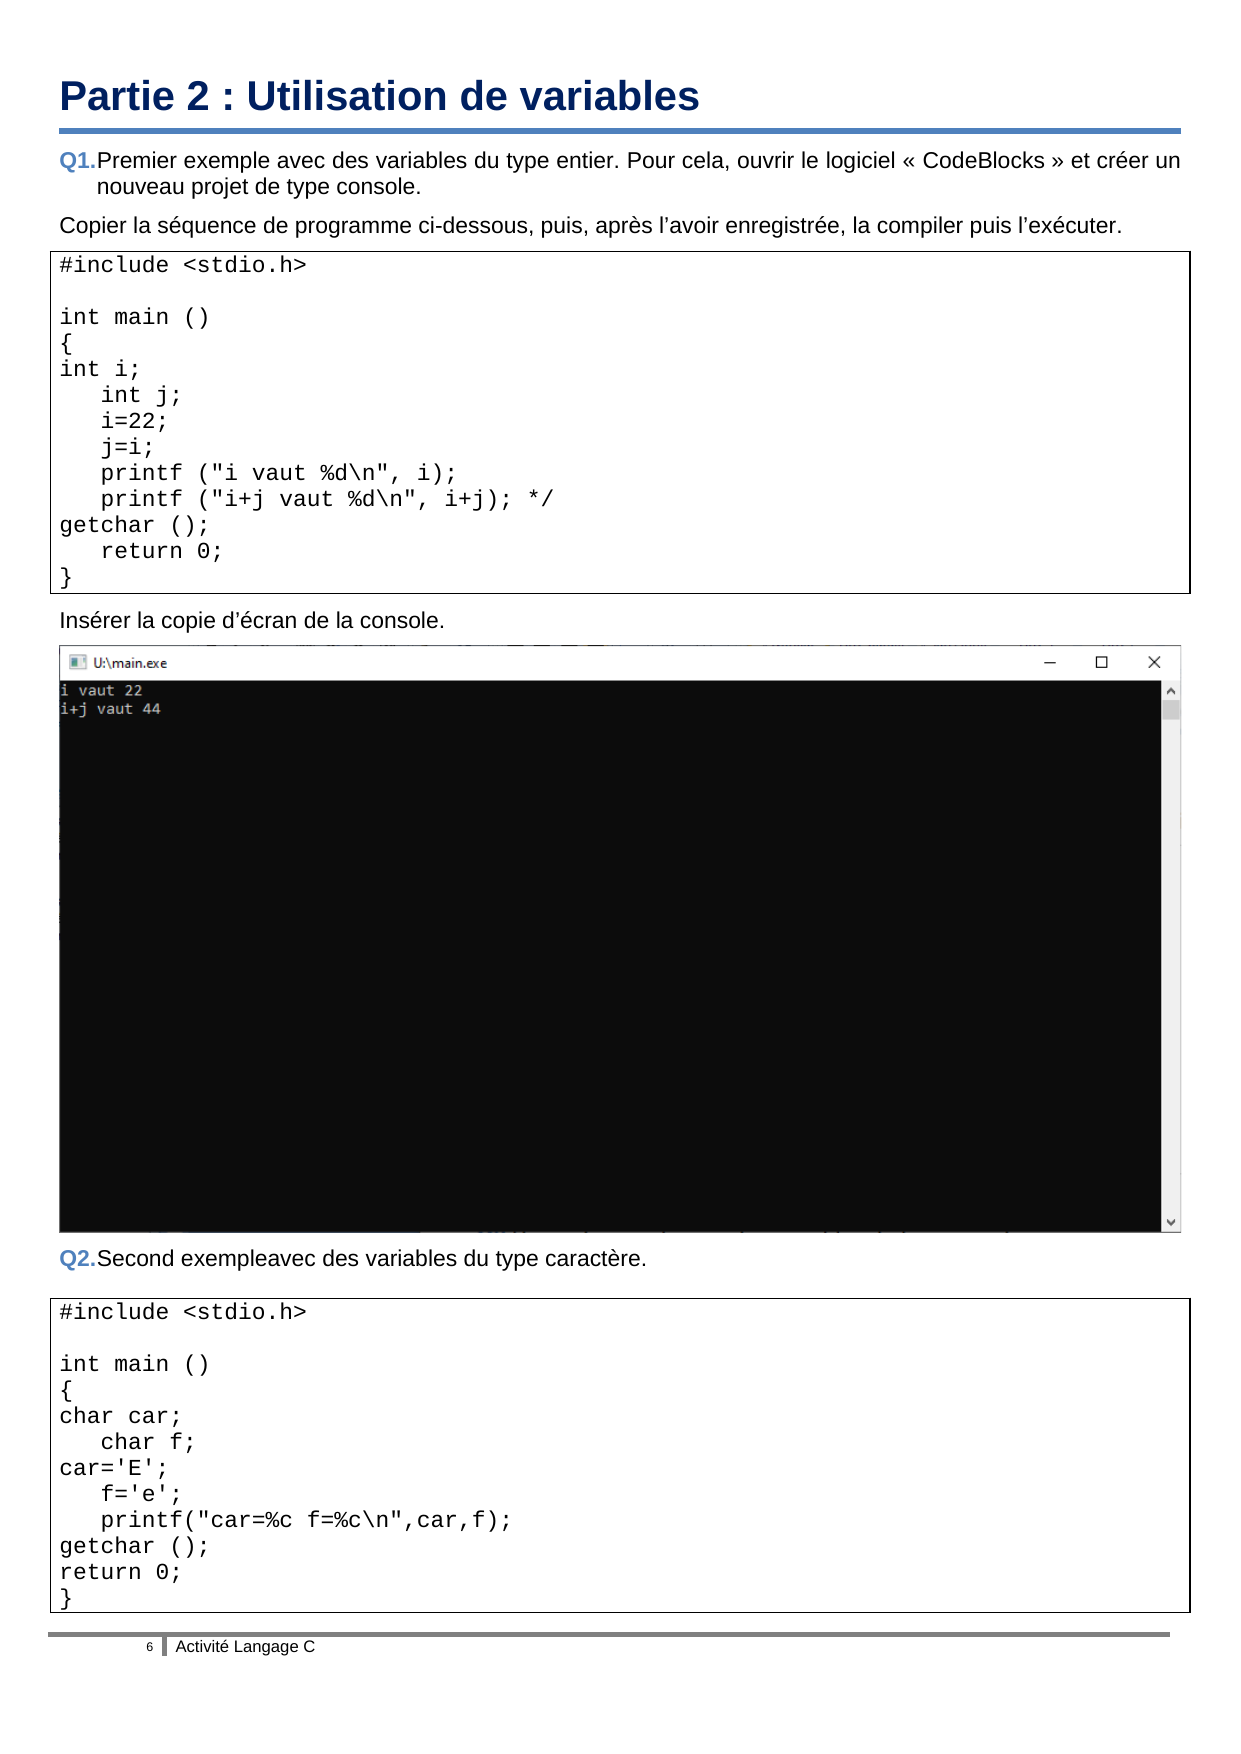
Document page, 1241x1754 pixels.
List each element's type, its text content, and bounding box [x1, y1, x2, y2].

text printf("car=%c f=%c\n",car,f); [59, 1508, 1181, 1534]
list Second exempleavec des variables du type caractère. [59, 1245, 1181, 1271]
text i=22; [59, 409, 1181, 435]
text getchar (); [59, 1534, 1181, 1560]
text int i; [59, 357, 1181, 383]
list Premier exemple avec des variables du type entier. Pour cela, ouvrir le logiciel « CodeBlocks » et créer un nouveau projet de type console. [59, 147, 1181, 199]
text int main () [59, 1353, 1181, 1378]
text car='E'; [59, 1456, 1181, 1482]
text Partie 2 : Utilisation de variables [59, 72, 1181, 128]
text getchar (); [59, 513, 1181, 539]
text return 0; [59, 1560, 1181, 1583]
text int j; [59, 383, 1181, 409]
text { [59, 332, 1181, 357]
text char f; [59, 1430, 1181, 1456]
text int main () [59, 306, 1181, 332]
text return 0; [59, 539, 1181, 562]
picture [59, 645, 1182, 1233]
text #include <stdio.h> [51, 252, 1189, 280]
text Insérer la copie d’écran de la console. [59, 607, 1181, 633]
text #include <stdio.h> [51, 1299, 1189, 1327]
text { [59, 1378, 1181, 1404]
text printf ("i+j vaut %d\n", i+j); */ [59, 487, 1181, 513]
text char car; [59, 1404, 1181, 1430]
text } [51, 562, 1189, 593]
text } [51, 1583, 1189, 1612]
text Copier la séquence de programme ci-dessous, puis, après l’avoir enregistrée, la compiler puis l’exécuter. [59, 212, 1181, 238]
text printf ("i vaut %d\n", i); [59, 461, 1181, 487]
text j=i; [59, 435, 1181, 461]
text f='e'; [59, 1482, 1181, 1508]
